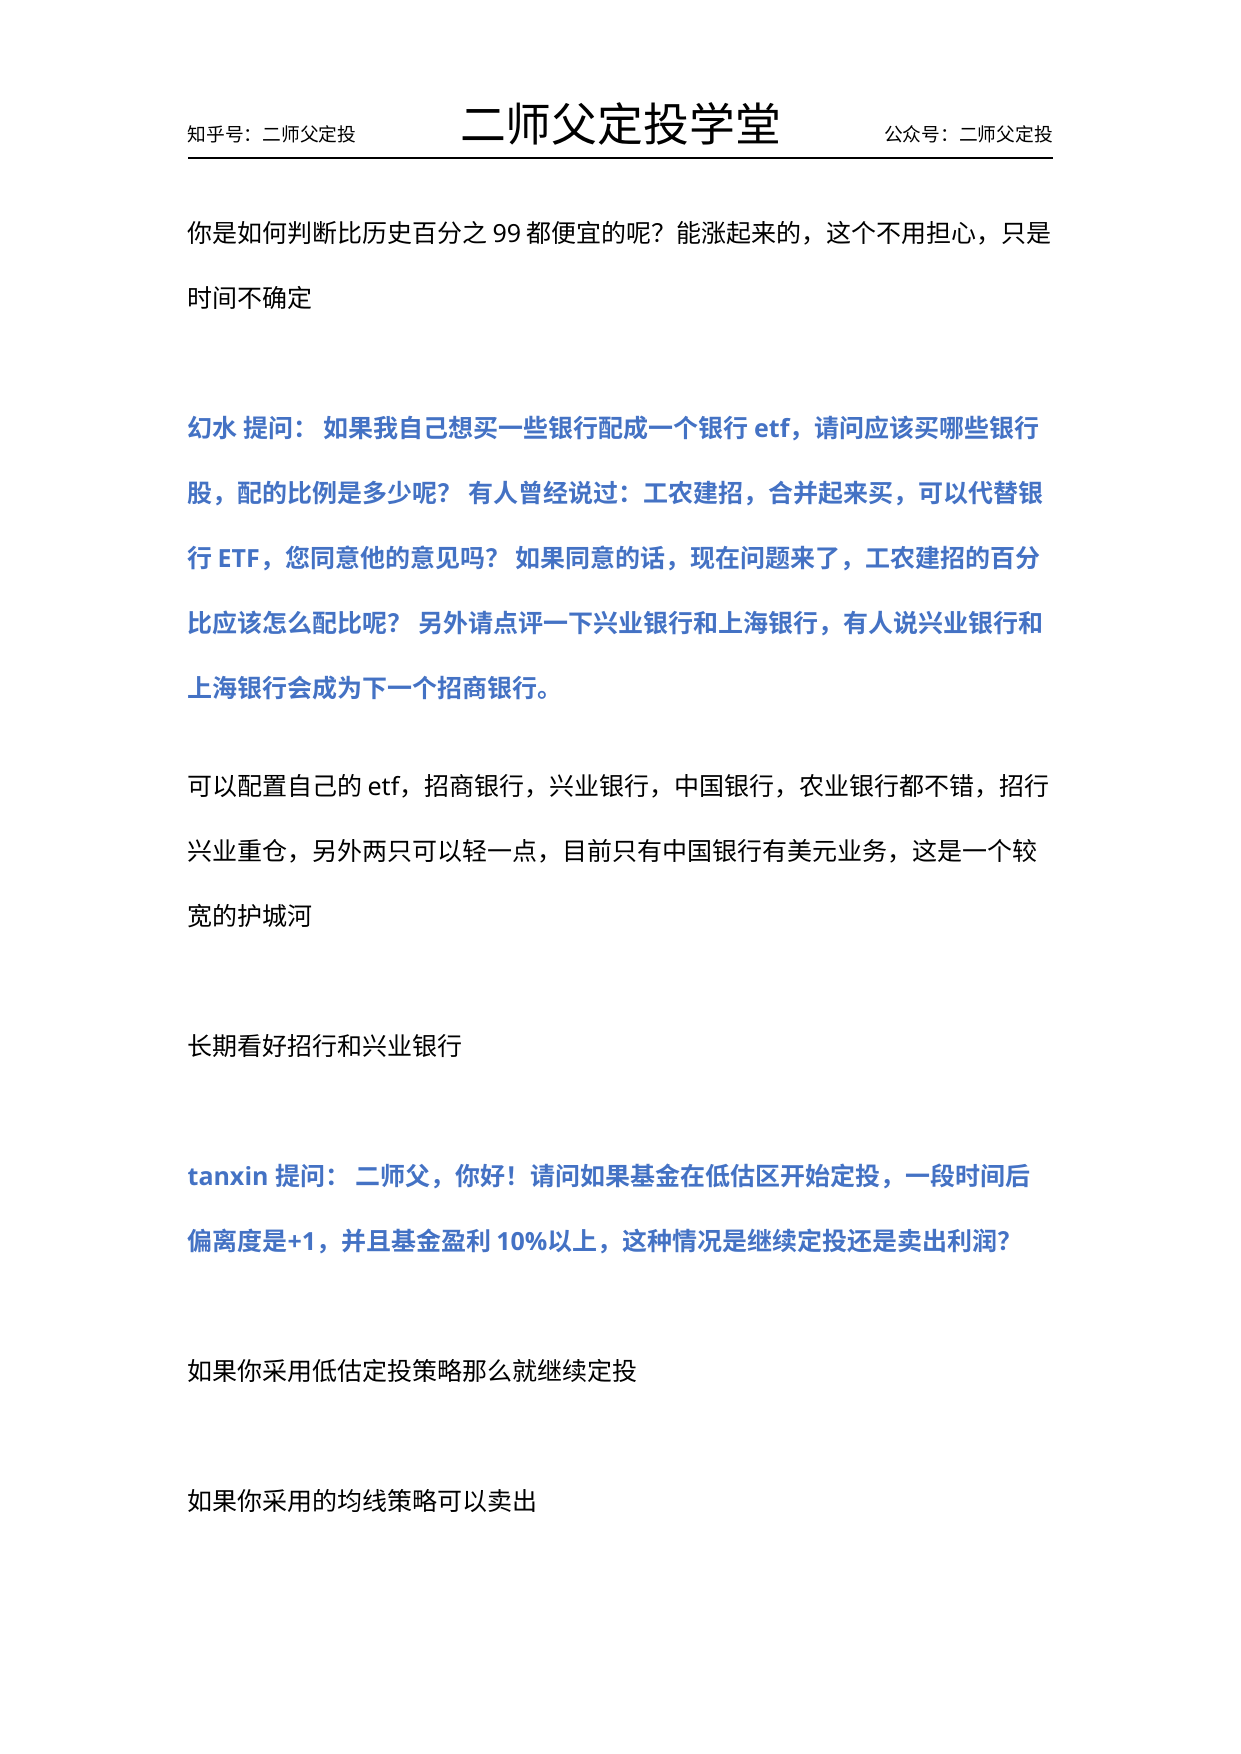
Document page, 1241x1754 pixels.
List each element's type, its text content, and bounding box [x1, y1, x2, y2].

text 幻水 提问： 如果我自己想买一些银行配成一个银行etf，请问应该买哪些银行股，配的比例是多少呢？ 有人曾经说过：工农建招，合并起来买，可以代替银行ETF，您同意他的意见吗？ 如果同意的话，现在问题来了，工农建招的百分比应该怎么配比呢？ 另外请点评一下兴业银行和上海银行，有人说兴业银行和上海银行会成为下一个招商银行。 [187, 394, 1053, 719]
text 可以配置自己的etf，招商银行，兴业银行，中国银行，农业银行都不错，招行兴业重仓，另外两只可以轻一点，目前只有中国银行有美元业务，这是一个较宽的护城河 [187, 752, 1053, 947]
text 如果你采用低估定投策略那么就继续定投 [187, 1337, 1053, 1402]
text tanxin 提问： 二师父，你好！请问如果基金在低估区开始定投，一段时间后偏离度是+1，并且基金盈利10%以上，这种情况是继续定投还是卖出利润？ [187, 1142, 1053, 1272]
text 长期看好招行和兴业银行 [187, 1012, 1053, 1077]
text 你是如何判断比历史百分之99都便宜的呢？能涨起来的，这个不用担心，只是时间不确定 [187, 199, 1053, 329]
text 如果你采用的均线策略可以卖出 [187, 1467, 1053, 1532]
